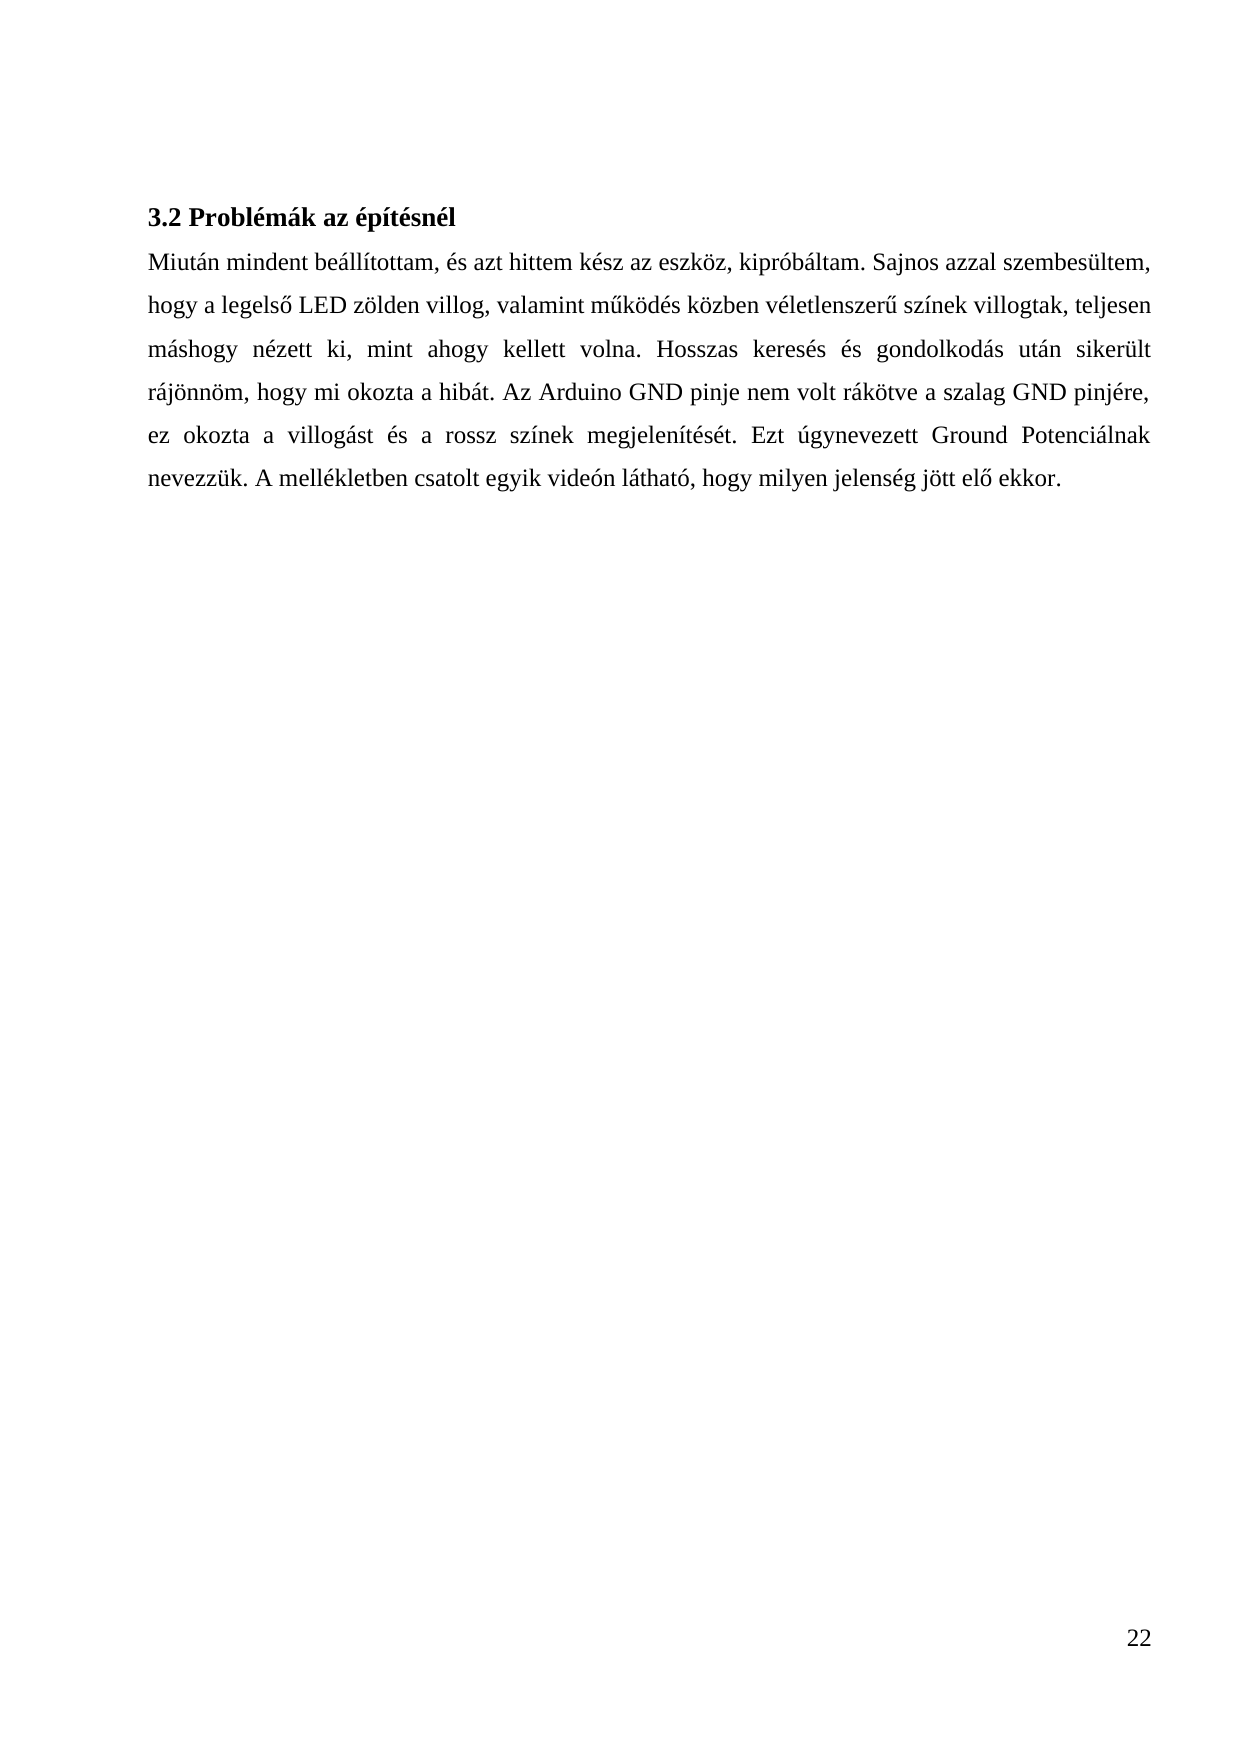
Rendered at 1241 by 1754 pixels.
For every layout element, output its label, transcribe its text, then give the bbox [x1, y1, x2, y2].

subtitle 3.2 Problémák az építésnél [148, 201, 1152, 232]
text Miután mindent beállítottam, és azt hittem kész az eszköz, kipróbáltam. Sajnos azzal szembesültem, hogy a legelső LED zölden villog, valamint működés közben véletlenszerű színek villogtak, teljesen máshogy nézett ki, mint ahogy kellett volna. Hosszas keresés és gondolkodás után sikerült rájönnöm, hogy mi okozta a hibát. Az Arduino GND pinje nem volt rákötve a szalag GND pinjére, ez okozta a villogást és a rossz színek megjelenítését. Ezt úgynevezett Ground Potenciálnak nevezzük. A mellékletben csatolt egyik videón látható, hogy milyen jelenség jött elő ekkor. [148, 247, 1152, 492]
